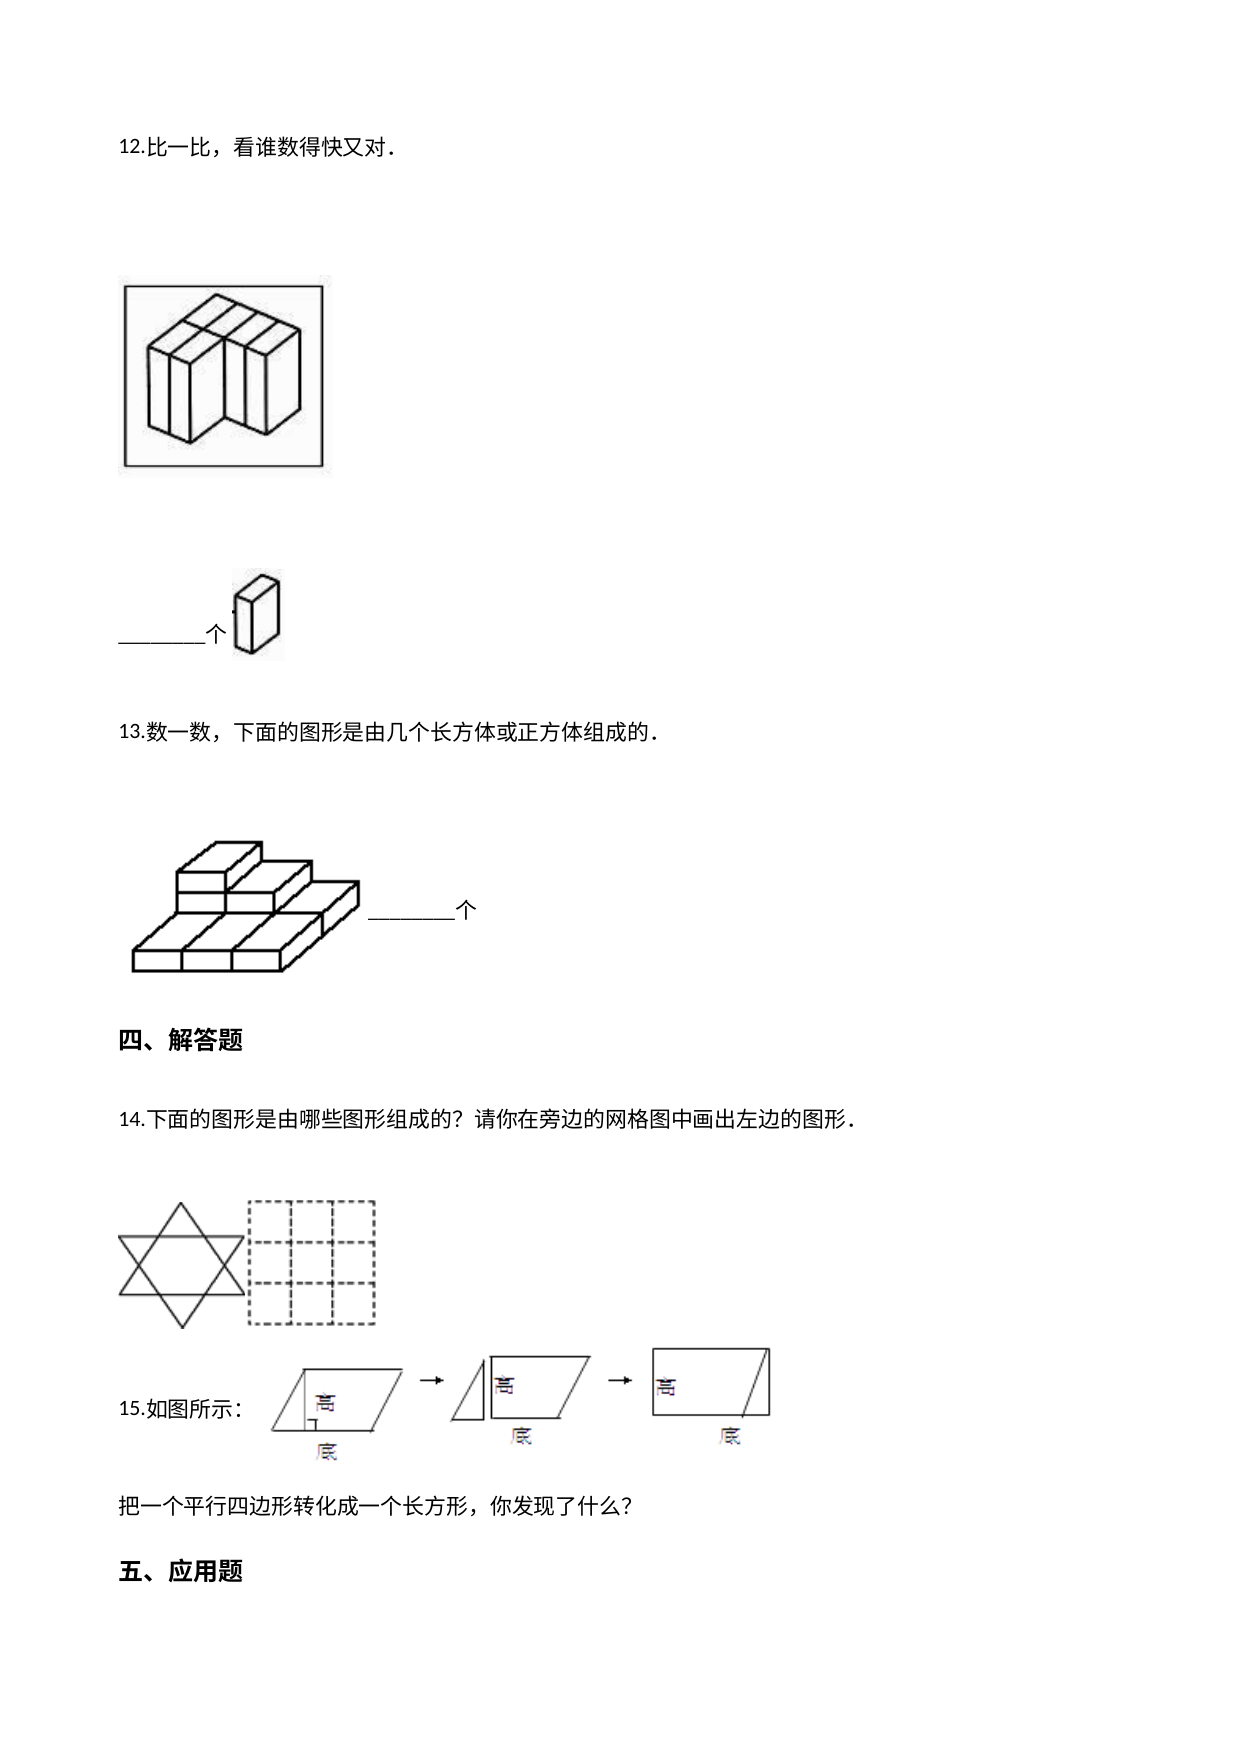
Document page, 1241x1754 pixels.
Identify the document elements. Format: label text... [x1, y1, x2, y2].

text 14.下面的图形是由哪些图形组成的？请你在旁边的网格图中画出左边的图形． [118, 1102, 1122, 1329]
picture [118, 275, 333, 478]
text 四、解答题 [118, 1006, 1122, 1071]
text 五、应用题 [118, 1537, 1122, 1602]
text 12.比一比，看谁数得快又对． ________个 [118, 129, 1122, 698]
text 13.数一数，下面的图形是由几个长方体或正方体组成的． ________个 [118, 714, 1122, 990]
picture [118, 1199, 379, 1329]
picture [232, 568, 285, 661]
picture [265, 1342, 775, 1465]
picture [118, 827, 368, 976]
